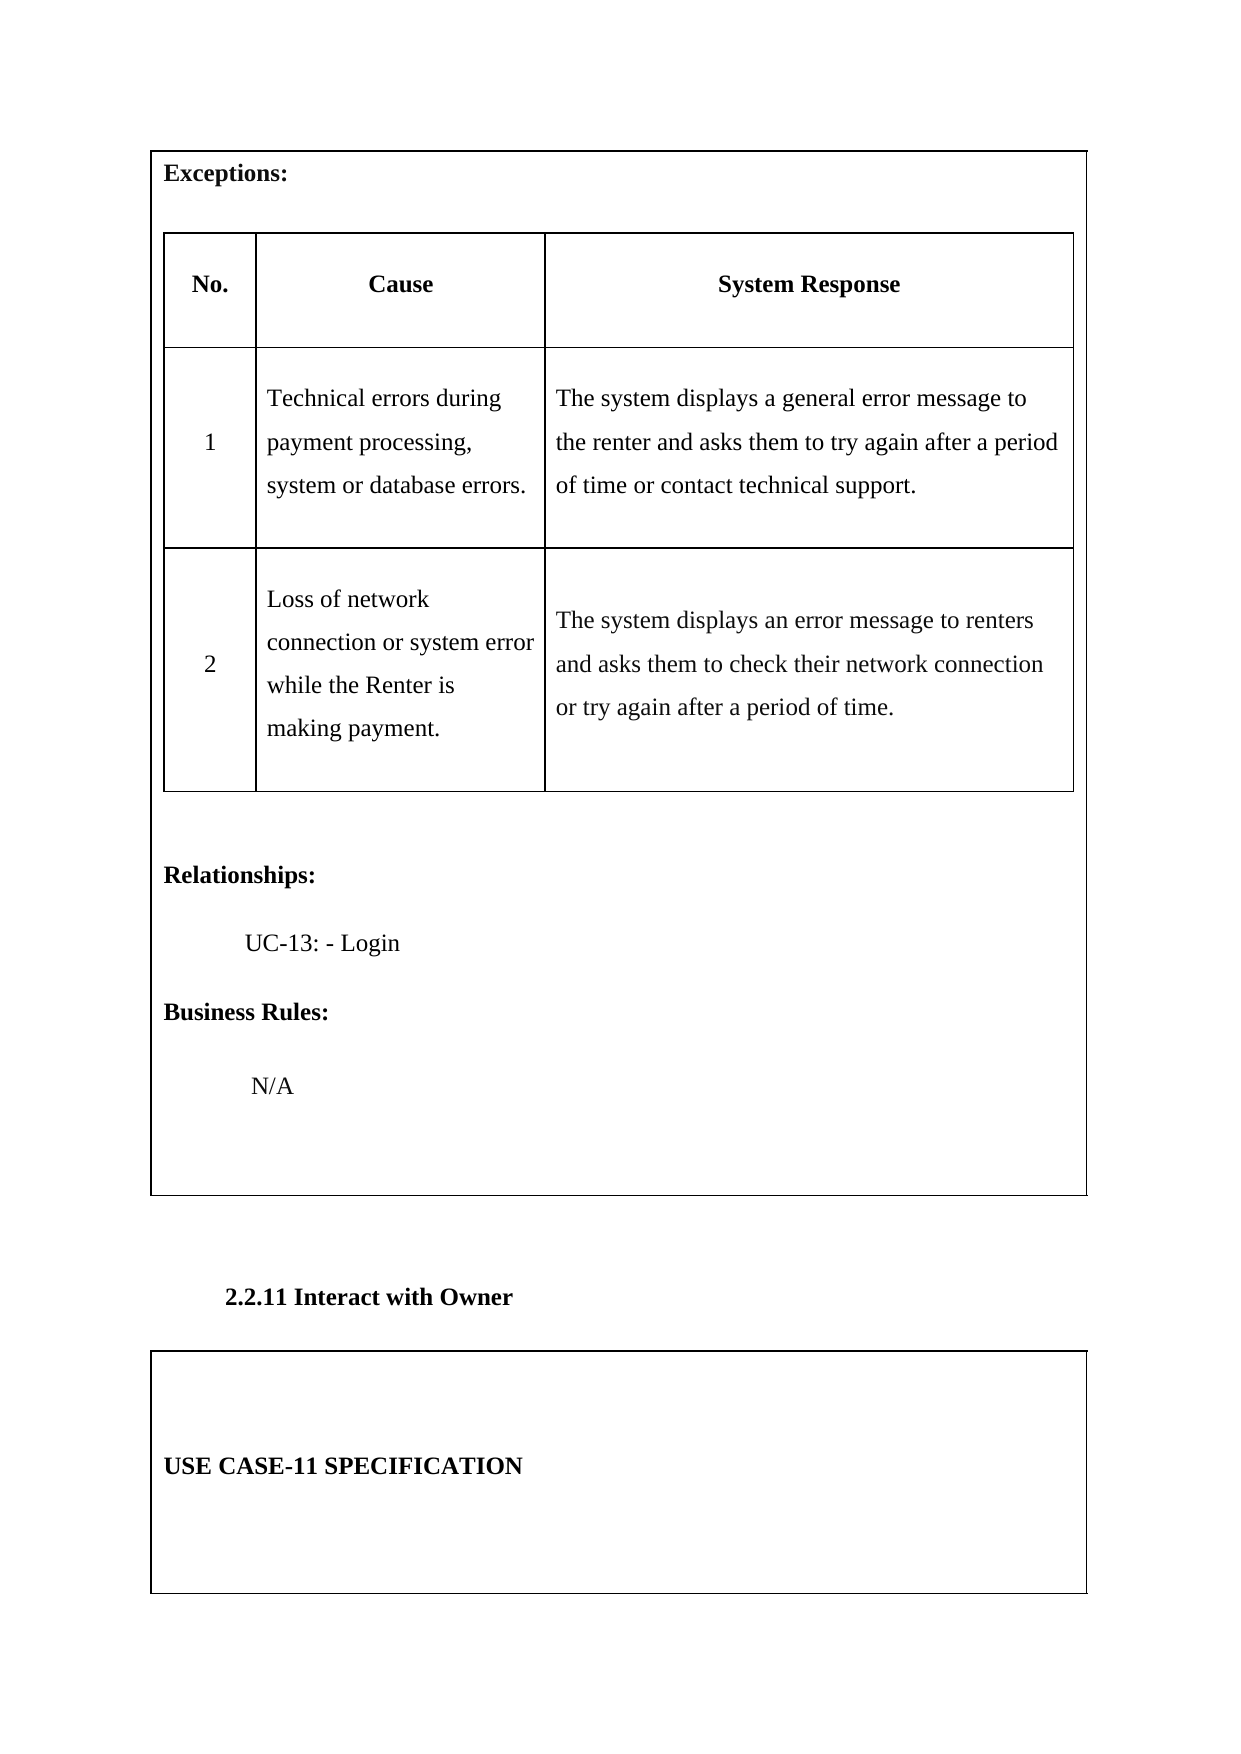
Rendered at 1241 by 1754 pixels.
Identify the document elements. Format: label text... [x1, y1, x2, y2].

table_header USE CASE-11 SPECIFICATION [152, 1352, 1086, 1592]
subtitle 2.2.11 Interact with Owner [210, 1282, 1090, 1311]
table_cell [152, 152, 1086, 1194]
